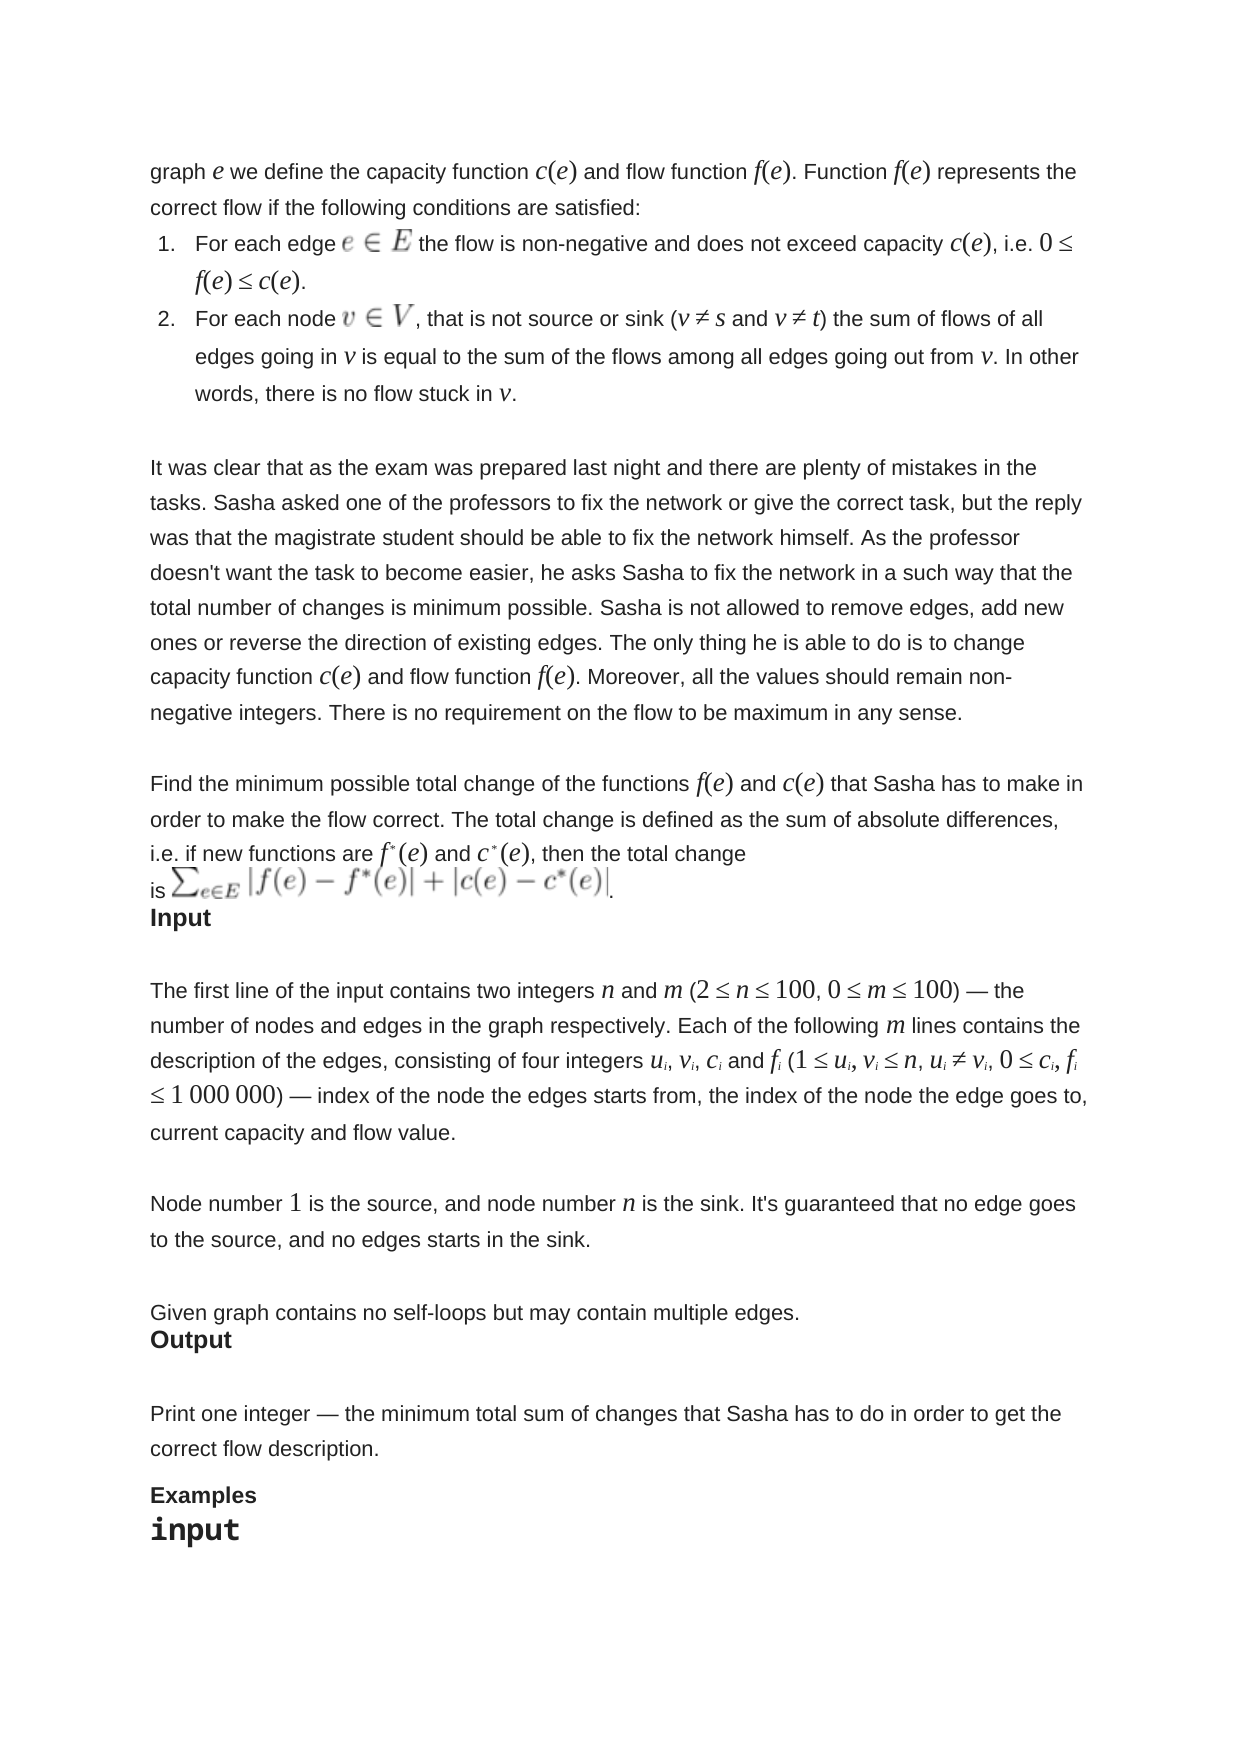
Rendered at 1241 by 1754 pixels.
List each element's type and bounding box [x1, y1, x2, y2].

picture [171, 867, 609, 899]
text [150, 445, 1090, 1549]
picture [342, 229, 413, 252]
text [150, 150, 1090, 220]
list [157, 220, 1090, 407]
picture [342, 304, 415, 327]
